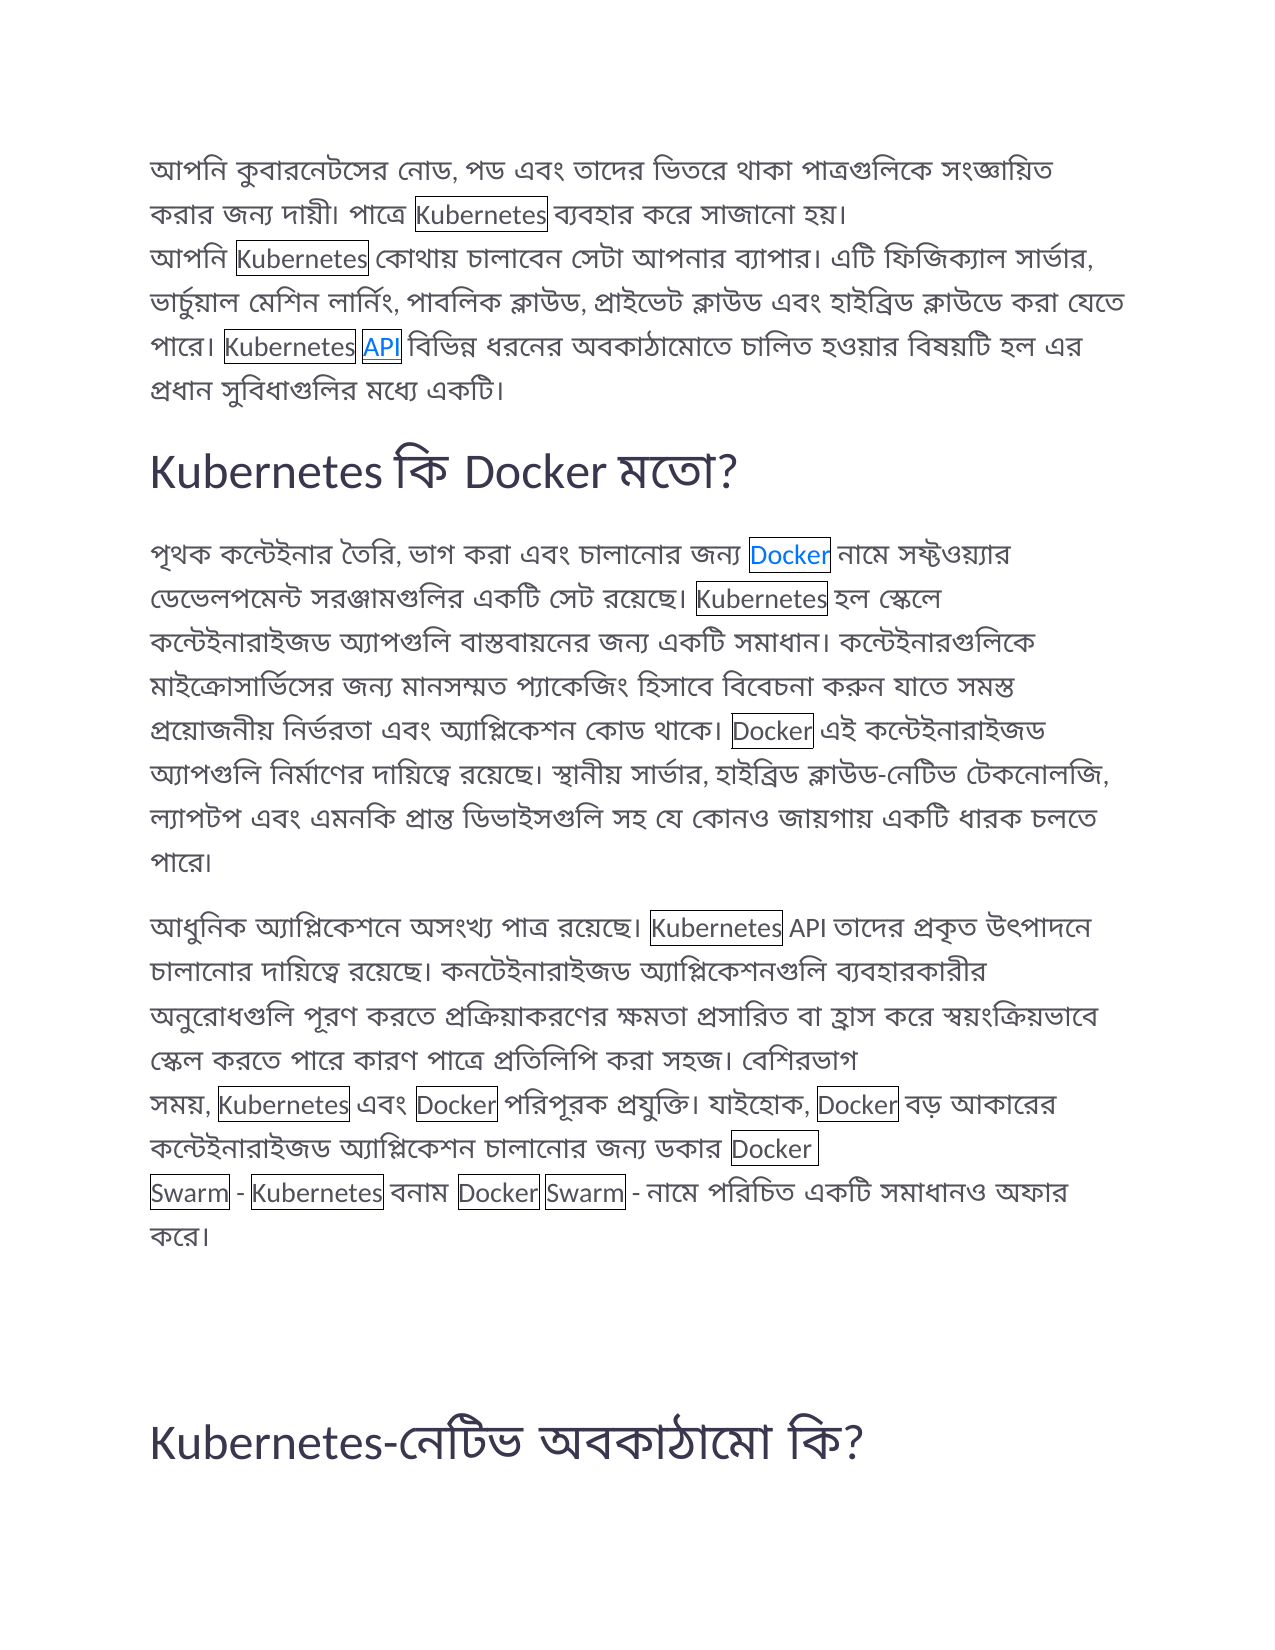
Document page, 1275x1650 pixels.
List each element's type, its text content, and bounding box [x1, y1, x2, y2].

text আপনি কুবারনেটসের নোড, পড এবং তাদের ভিতরে থাকা পাত্রগুলিকে সংজ্ঞায়িত করার জন্য দায়ী৷ পাত্রে Kubernetes ব্যবহার করে সাজানো হয়। আপনি Kubernetes কোথায় চালাবেন সেটা আপনার ব্যাপার। এটি ফিজিক্যাল সার্ভার, ভার্চুয়াল মেশিন লার্নিং, পাবলিক ক্লাউড, প্রাইভেট ক্লাউড এবং হাইব্রিড ক্লাউডে করা যেতে পারে। Kubernetes API বিভিন্ন ধরনের অবকাঠামোতে চালিত হওয়ার বিষয়টি হল এর প্রধান সুবিধাগুলির মধ্যে একটি। [150, 150, 1125, 409]
text আধুনিক অ্যাপ্লিকেশনে অসংখ্য পাত্র রয়েছে। Kubernetes API তাদের প্রকৃত উৎপাদনে চালানোর দায়িত্বে রয়েছে। কনটেইনারাইজড অ্যাপ্লিকেশনগুলি ব্যবহারকারীর অনুরোধগুলি পূরণ করতে প্রক্রিয়াকরণের ক্ষমতা প্রসারিত বা হ্রাস করে স্বয়ংক্রিয়ভাবে স্কেল করতে পারে কারণ পাত্রে প্রতিলিপি করা সহজ। বেশিরভাগ সময়, Kubernetes এবং Docker পরিপূরক প্রযুক্তি। যাইহোক, Docker বড় আকারের কন্টেইনারাইজড অ্যাপ্লিকেশন চালানোর জন্য ডকার Docker Swarm - Kubernetes বনাম Docker Swarm - নামে পরিচিত একটি সমাধানও অফার করে। [150, 908, 1125, 1254]
text Kubernetes-নেটিভ অবকাঠামো কি? [150, 1406, 1125, 1474]
text পৃথক কন্টেইনার তৈরি, ভাগ করা এবং চালানোর জন্য Docker নামে সফ্টওয়্যার ডেভেলপমেন্ট সরঞ্জামগুলির একটি সেট রয়েছে। Kubernetes হল স্কেলে কন্টেইনারাইজড অ্যাপগুলি বাস্তবায়নের জন্য একটি সমাধান। কন্টেইনারগুলিকে মাইক্রোসার্ভিসের জন্য মানসম্মত প্যাকেজিং হিসাবে বিবেচনা করুন যাতে সমস্ত প্রয়োজনীয় নির্ভরতা এবং অ্যাপ্লিকেশন কোড থাকে। Docker এই কন্টেইনারাইজড অ্যাপগুলি নির্মাণের দায়িত্বে রয়েছে। স্থানীয় সার্ভার, হাইব্রিড ক্লাউড-নেটিভ টেকনোলজি, ল্যাপটপ এবং এমনকি প্রান্ত ডিভাইসগুলি সহ যে কোনও জায়গায় একটি ধারক চলতে পারে৷ [150, 534, 1125, 881]
text Kubernetes কি Docker মতো? [150, 435, 1125, 503]
